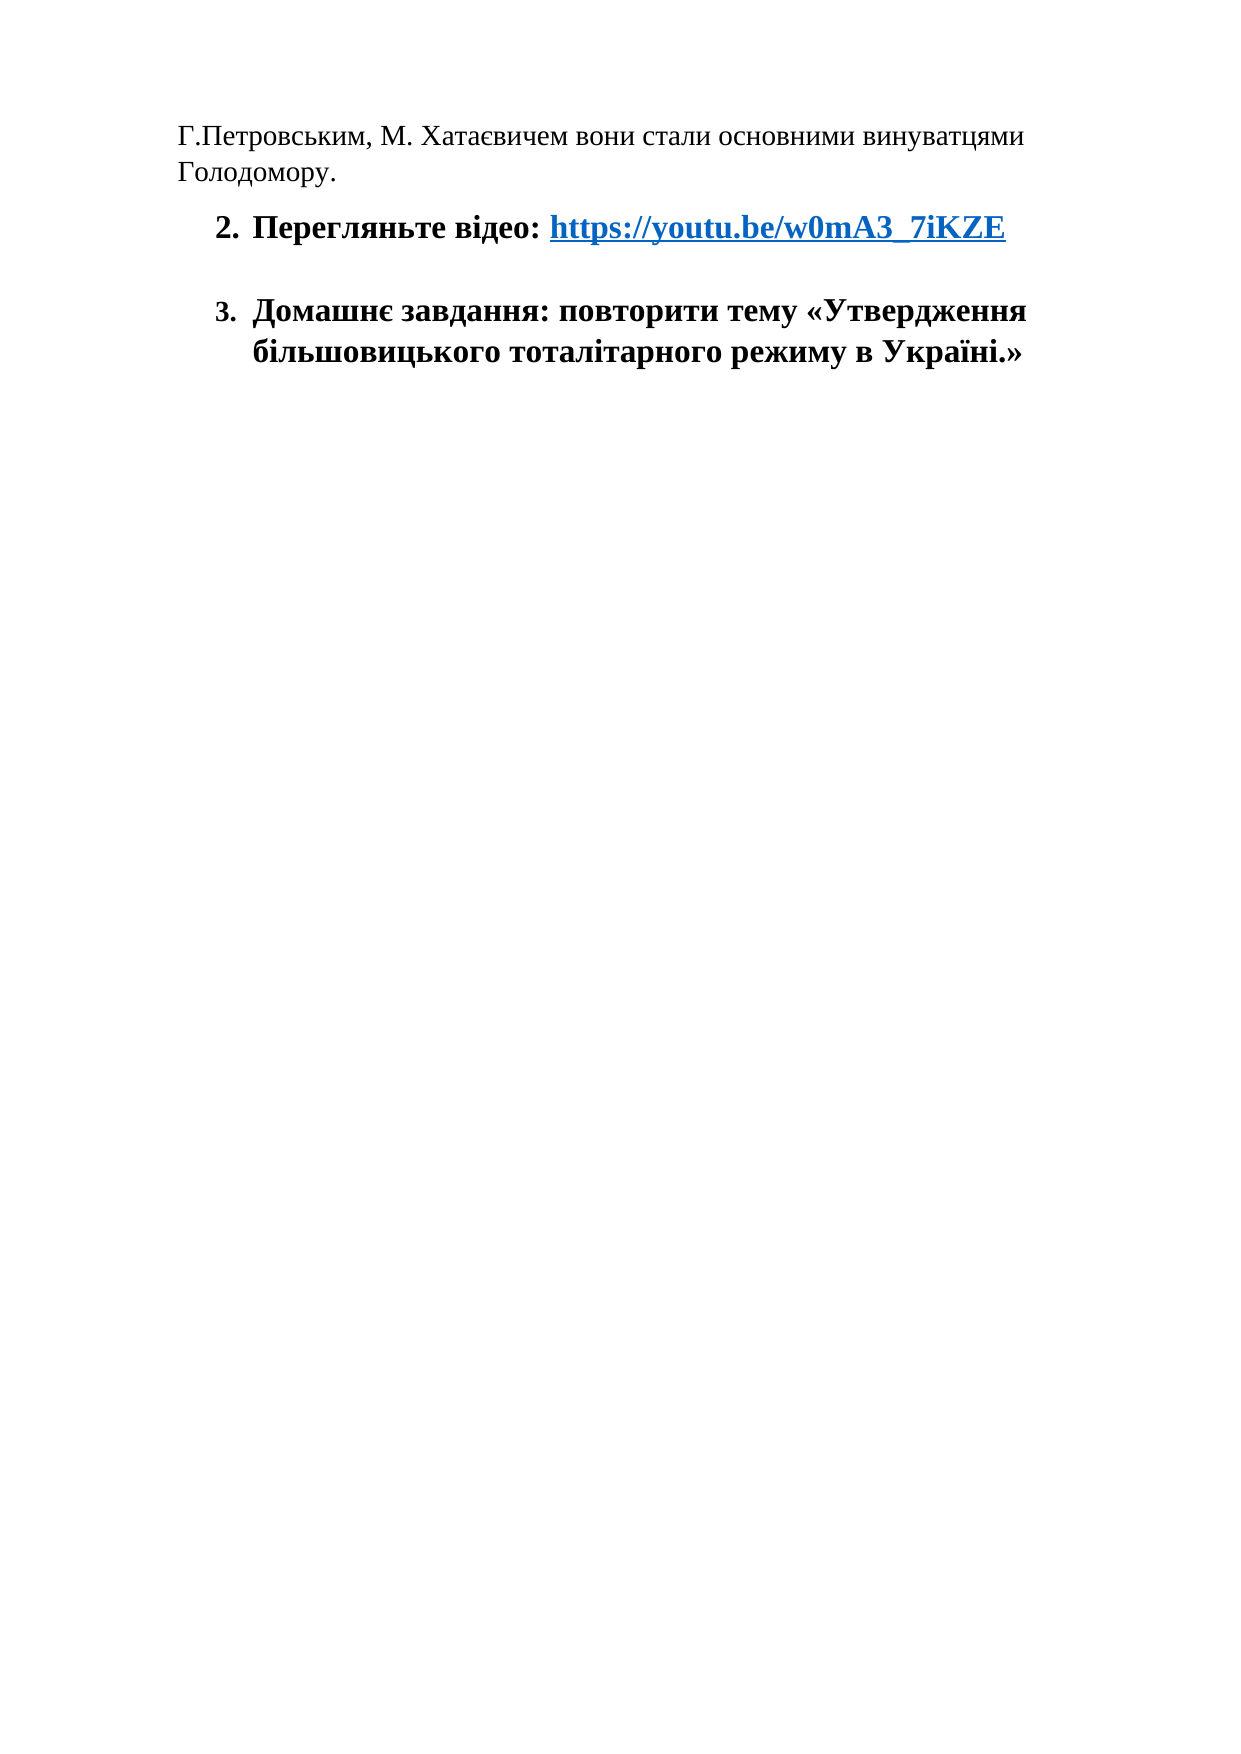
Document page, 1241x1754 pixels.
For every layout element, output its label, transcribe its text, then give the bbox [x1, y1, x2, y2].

list Домашнє завдання: повторити тему «Утвердження більшовицького тоталітарного режиму в Україні.» [215, 290, 1152, 369]
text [177, 118, 1152, 188]
list Перегляньте відео: https://youtu.be/w0mA3_7iKZE [215, 207, 1152, 245]
